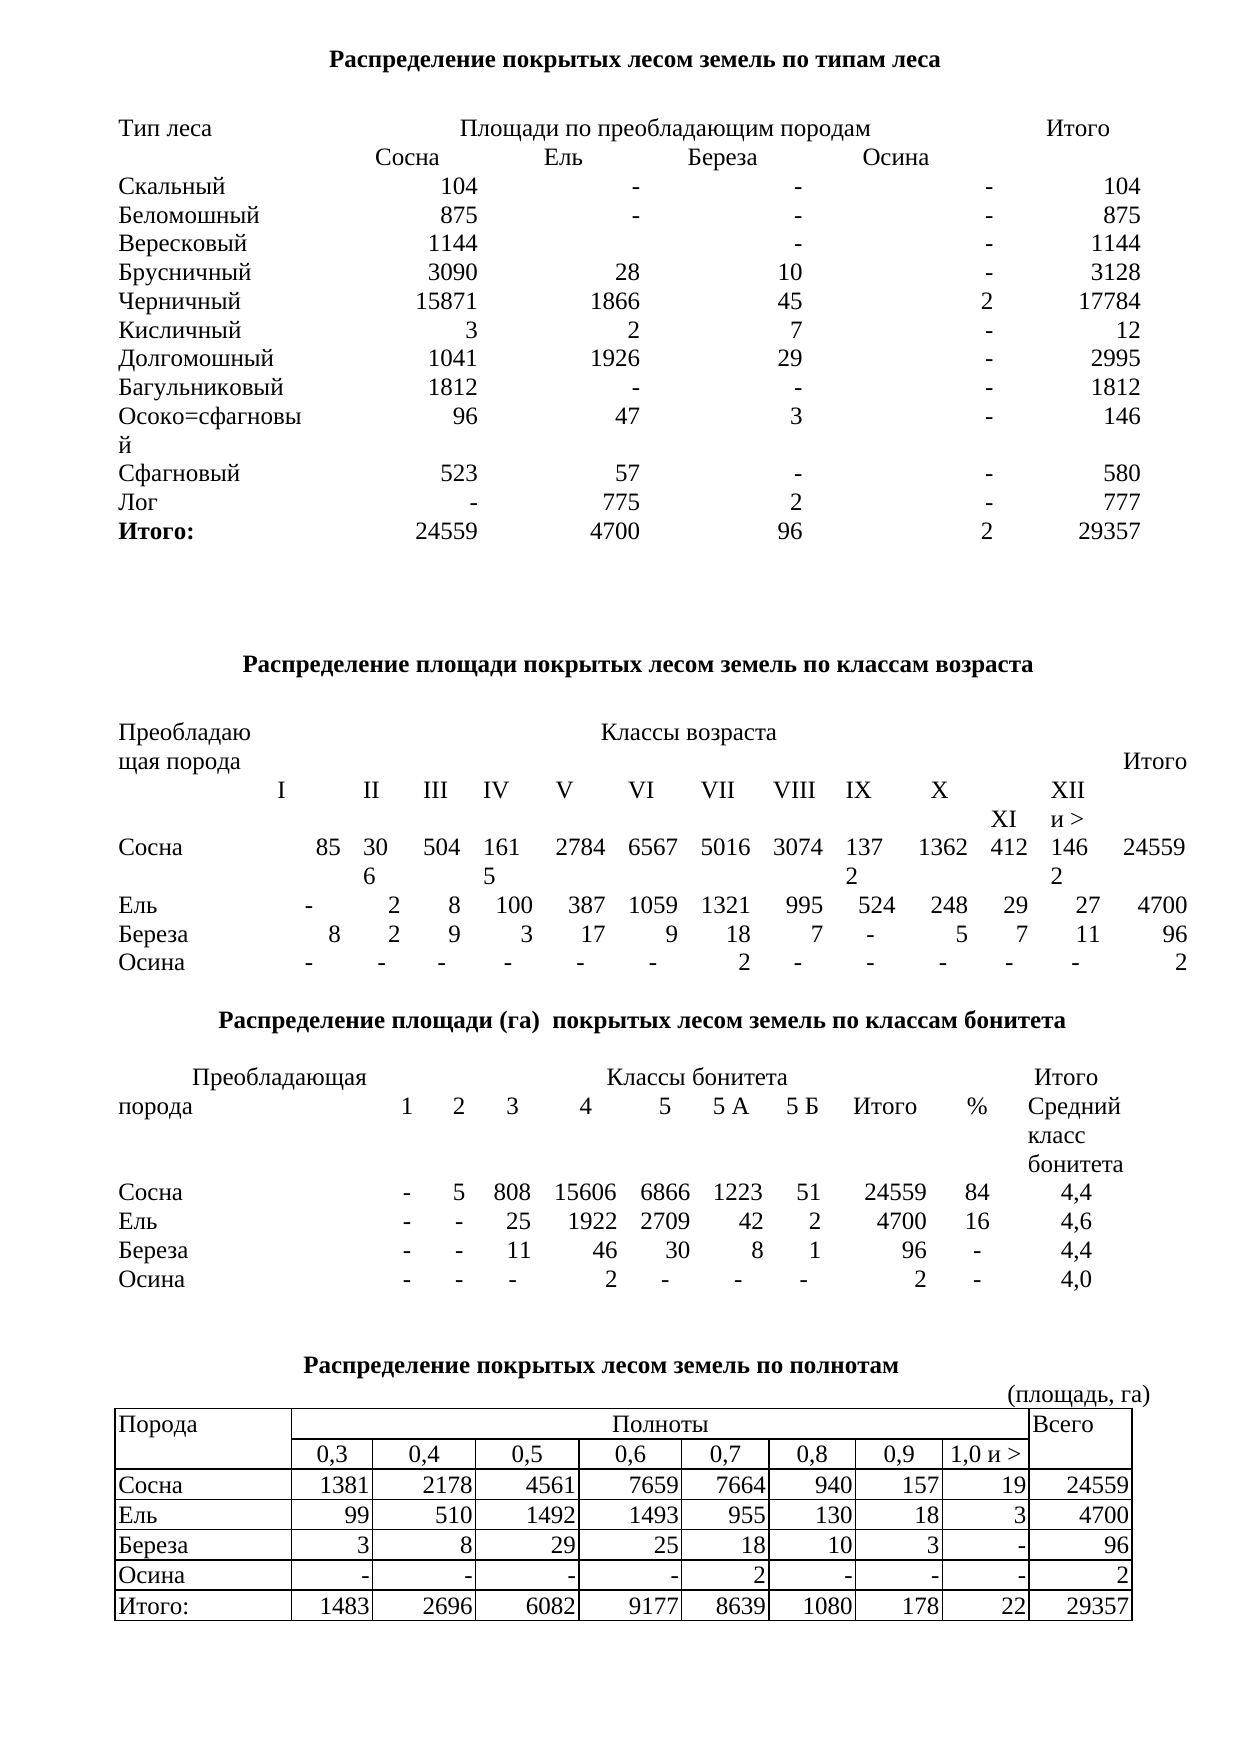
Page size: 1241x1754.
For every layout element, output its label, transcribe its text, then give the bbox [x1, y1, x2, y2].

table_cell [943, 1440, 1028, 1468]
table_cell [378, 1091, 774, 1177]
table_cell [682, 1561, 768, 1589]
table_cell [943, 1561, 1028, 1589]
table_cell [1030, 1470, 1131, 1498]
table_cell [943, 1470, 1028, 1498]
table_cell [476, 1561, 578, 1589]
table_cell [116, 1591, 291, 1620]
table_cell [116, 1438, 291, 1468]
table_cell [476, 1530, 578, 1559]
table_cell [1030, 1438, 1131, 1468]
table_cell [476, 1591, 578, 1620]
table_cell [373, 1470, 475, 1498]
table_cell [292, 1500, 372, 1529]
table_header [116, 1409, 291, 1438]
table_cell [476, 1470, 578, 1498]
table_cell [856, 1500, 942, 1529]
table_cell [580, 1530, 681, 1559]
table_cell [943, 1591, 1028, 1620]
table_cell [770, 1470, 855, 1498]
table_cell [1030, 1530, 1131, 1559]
text Распределение площади покрытых лесом земель по классам возраста [118, 649, 1152, 677]
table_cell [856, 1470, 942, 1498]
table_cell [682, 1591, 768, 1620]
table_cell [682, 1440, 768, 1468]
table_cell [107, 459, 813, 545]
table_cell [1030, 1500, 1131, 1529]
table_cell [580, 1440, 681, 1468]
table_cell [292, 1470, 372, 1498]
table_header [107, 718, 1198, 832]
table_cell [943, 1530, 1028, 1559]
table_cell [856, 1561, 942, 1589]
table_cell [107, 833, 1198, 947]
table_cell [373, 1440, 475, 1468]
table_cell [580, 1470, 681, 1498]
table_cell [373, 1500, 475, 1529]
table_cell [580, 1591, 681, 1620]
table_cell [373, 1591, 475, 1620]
text Распределение покрытых лесом земель по полнотам [118, 1350, 1152, 1379]
text Распределение площади (га) покрытых лесом земель по классам бонитета [118, 1005, 1152, 1034]
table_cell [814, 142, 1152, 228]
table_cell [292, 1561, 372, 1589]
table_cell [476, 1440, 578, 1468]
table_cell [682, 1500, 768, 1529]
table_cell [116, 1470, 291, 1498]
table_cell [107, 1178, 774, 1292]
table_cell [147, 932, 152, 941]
list (площадь, га) [118, 1379, 1152, 1407]
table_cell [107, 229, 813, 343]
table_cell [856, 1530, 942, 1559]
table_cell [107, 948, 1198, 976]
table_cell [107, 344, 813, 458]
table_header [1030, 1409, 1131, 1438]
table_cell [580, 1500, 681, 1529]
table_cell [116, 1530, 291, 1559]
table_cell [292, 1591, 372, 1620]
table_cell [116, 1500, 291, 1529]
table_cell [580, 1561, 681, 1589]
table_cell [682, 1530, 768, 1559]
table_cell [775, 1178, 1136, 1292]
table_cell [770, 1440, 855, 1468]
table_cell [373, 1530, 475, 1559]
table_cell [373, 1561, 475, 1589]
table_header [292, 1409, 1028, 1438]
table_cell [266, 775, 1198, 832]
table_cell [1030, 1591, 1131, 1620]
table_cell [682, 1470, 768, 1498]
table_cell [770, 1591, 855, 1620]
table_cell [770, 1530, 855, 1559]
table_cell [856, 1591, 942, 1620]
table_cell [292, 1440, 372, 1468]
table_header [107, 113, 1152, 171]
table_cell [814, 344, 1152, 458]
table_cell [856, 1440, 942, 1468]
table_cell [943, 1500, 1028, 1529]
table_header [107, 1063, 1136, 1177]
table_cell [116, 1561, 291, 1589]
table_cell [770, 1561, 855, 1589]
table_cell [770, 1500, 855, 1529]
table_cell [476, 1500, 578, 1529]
text Распределение покрытых лесом земель по типам леса [118, 44, 1152, 73]
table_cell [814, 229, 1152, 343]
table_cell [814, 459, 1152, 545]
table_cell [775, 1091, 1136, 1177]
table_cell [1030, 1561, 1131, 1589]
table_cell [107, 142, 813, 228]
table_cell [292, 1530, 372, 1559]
